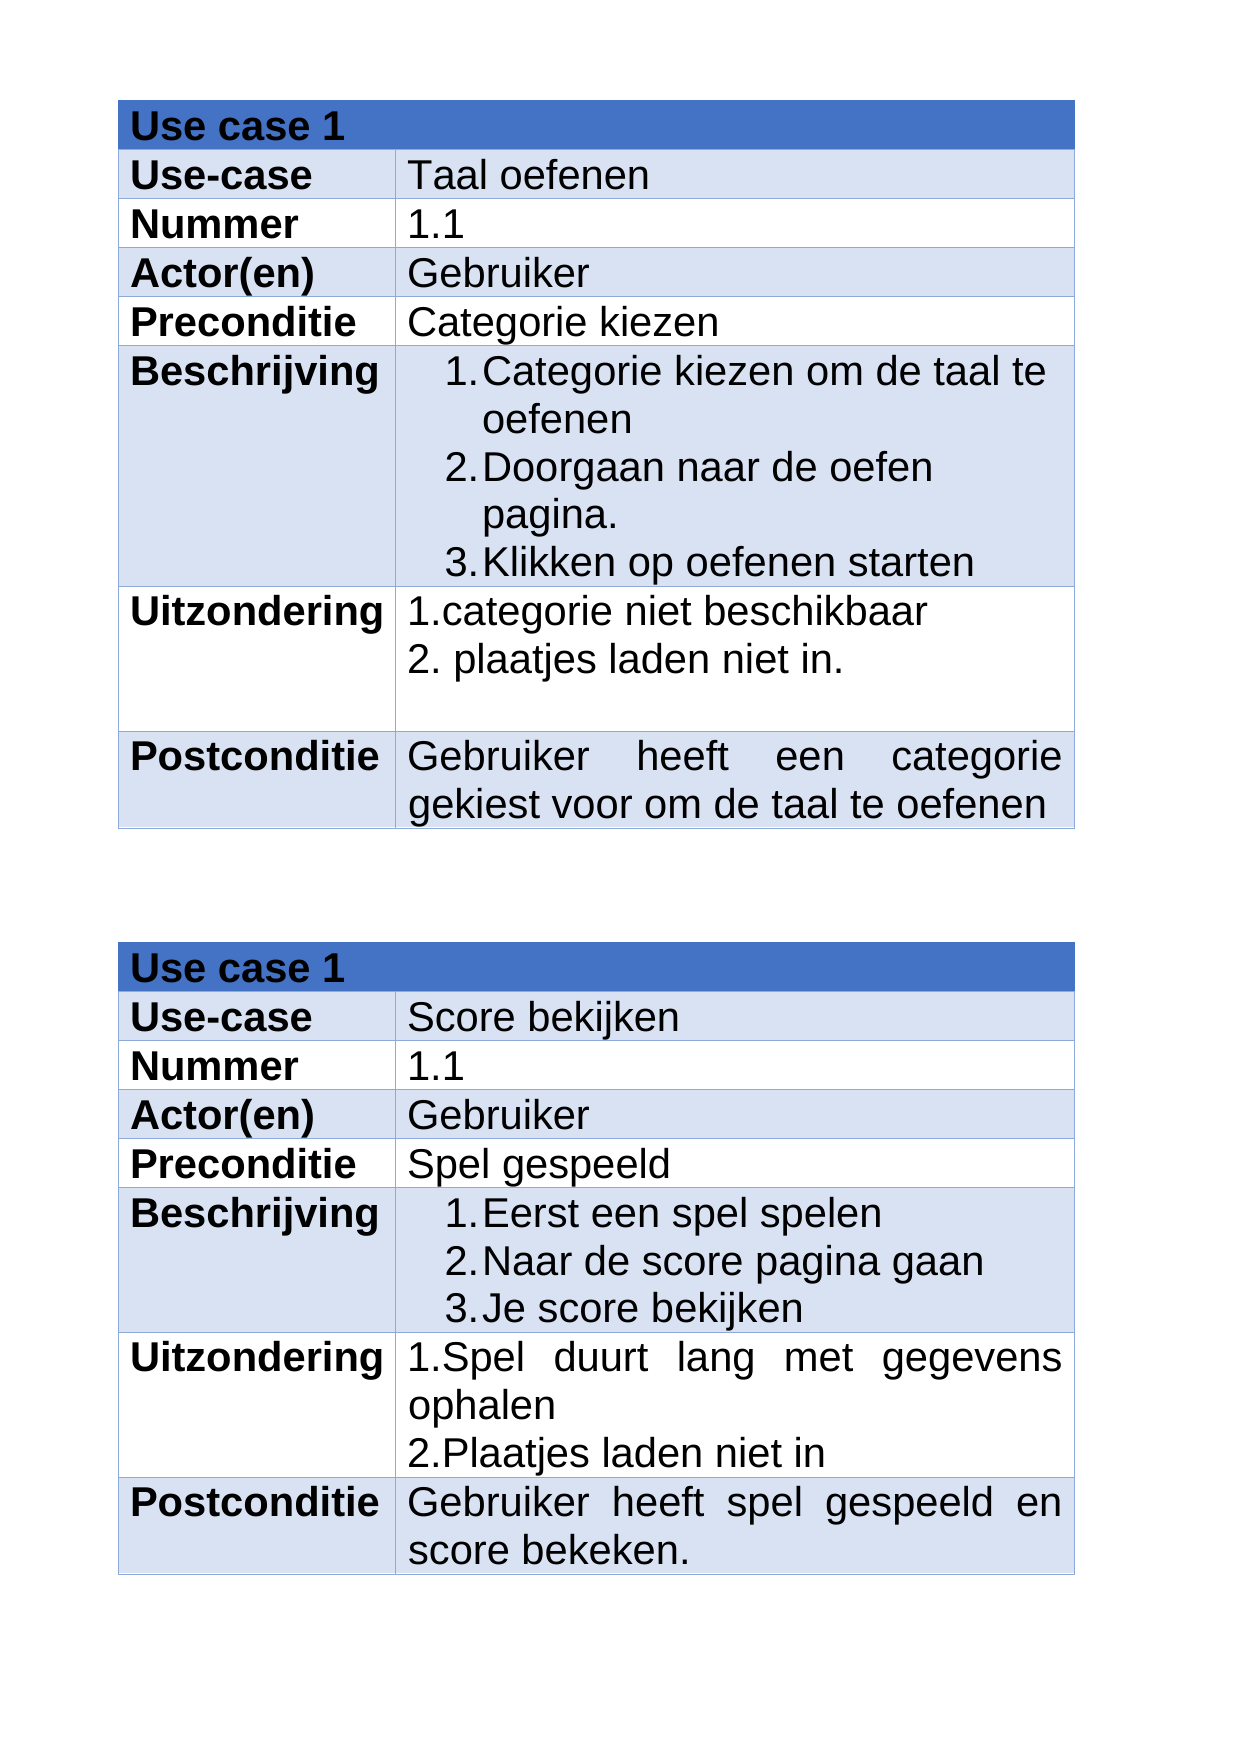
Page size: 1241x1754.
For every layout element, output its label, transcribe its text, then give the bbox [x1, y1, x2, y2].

table_cell Nummer [119, 1041, 395, 1089]
table_cell 1.Spel duurt lang met gegevens ophalen 2.Plaatjes laden niet in [396, 1333, 1074, 1477]
table_header Use case 1 [119, 943, 395, 991]
table_cell Gebruiker heeft spel gespeeld en score bekeken. [396, 1478, 1074, 1573]
table_cell Actor(en) [119, 1090, 395, 1138]
table_cell Taal oefenen [396, 150, 1074, 198]
table_cell Score bekijken [396, 992, 1074, 1040]
table_cell 1.1 [396, 1041, 1074, 1089]
table_cell Beschrijving [119, 1188, 395, 1332]
table_header Use case 1 [119, 101, 395, 149]
table_cell Postconditie [119, 1478, 395, 1573]
table_cell Preconditie [119, 297, 395, 345]
table_cell Gebruiker heeft een categorie gekiest voor om de taal te oefenen [396, 732, 1074, 827]
table_cell Use-case [119, 150, 395, 198]
table_cell Postconditie [119, 732, 395, 827]
table_cell Use-case [119, 992, 395, 1040]
table_cell 1.categorie niet beschikbaar 2. plaatjes laden niet in. [396, 587, 1074, 731]
table_cell 1.1 [396, 199, 1074, 247]
table_cell Gebruiker [396, 248, 1074, 296]
table_cell Categorie kiezen om de taal te oefenen Doorgaan naar de oefen pagina. Klikken op oefenen starten [396, 346, 1074, 586]
table_cell Preconditie [119, 1139, 395, 1187]
table_cell Gebruiker [396, 1090, 1074, 1138]
table_cell Beschrijving [119, 346, 395, 586]
table_header [396, 101, 1074, 149]
table_cell Uitzondering [119, 587, 395, 731]
table_cell Spel gespeeld [396, 1139, 1074, 1187]
table_cell Actor(en) [119, 248, 395, 296]
table_cell Eerst een spel spelen Naar de score pagina gaan Je score bekijken [396, 1188, 1074, 1332]
table_cell Uitzondering [119, 1333, 395, 1477]
table_cell Categorie kiezen [396, 297, 1074, 345]
table_header [396, 943, 1074, 991]
table_cell Nummer [119, 199, 395, 247]
